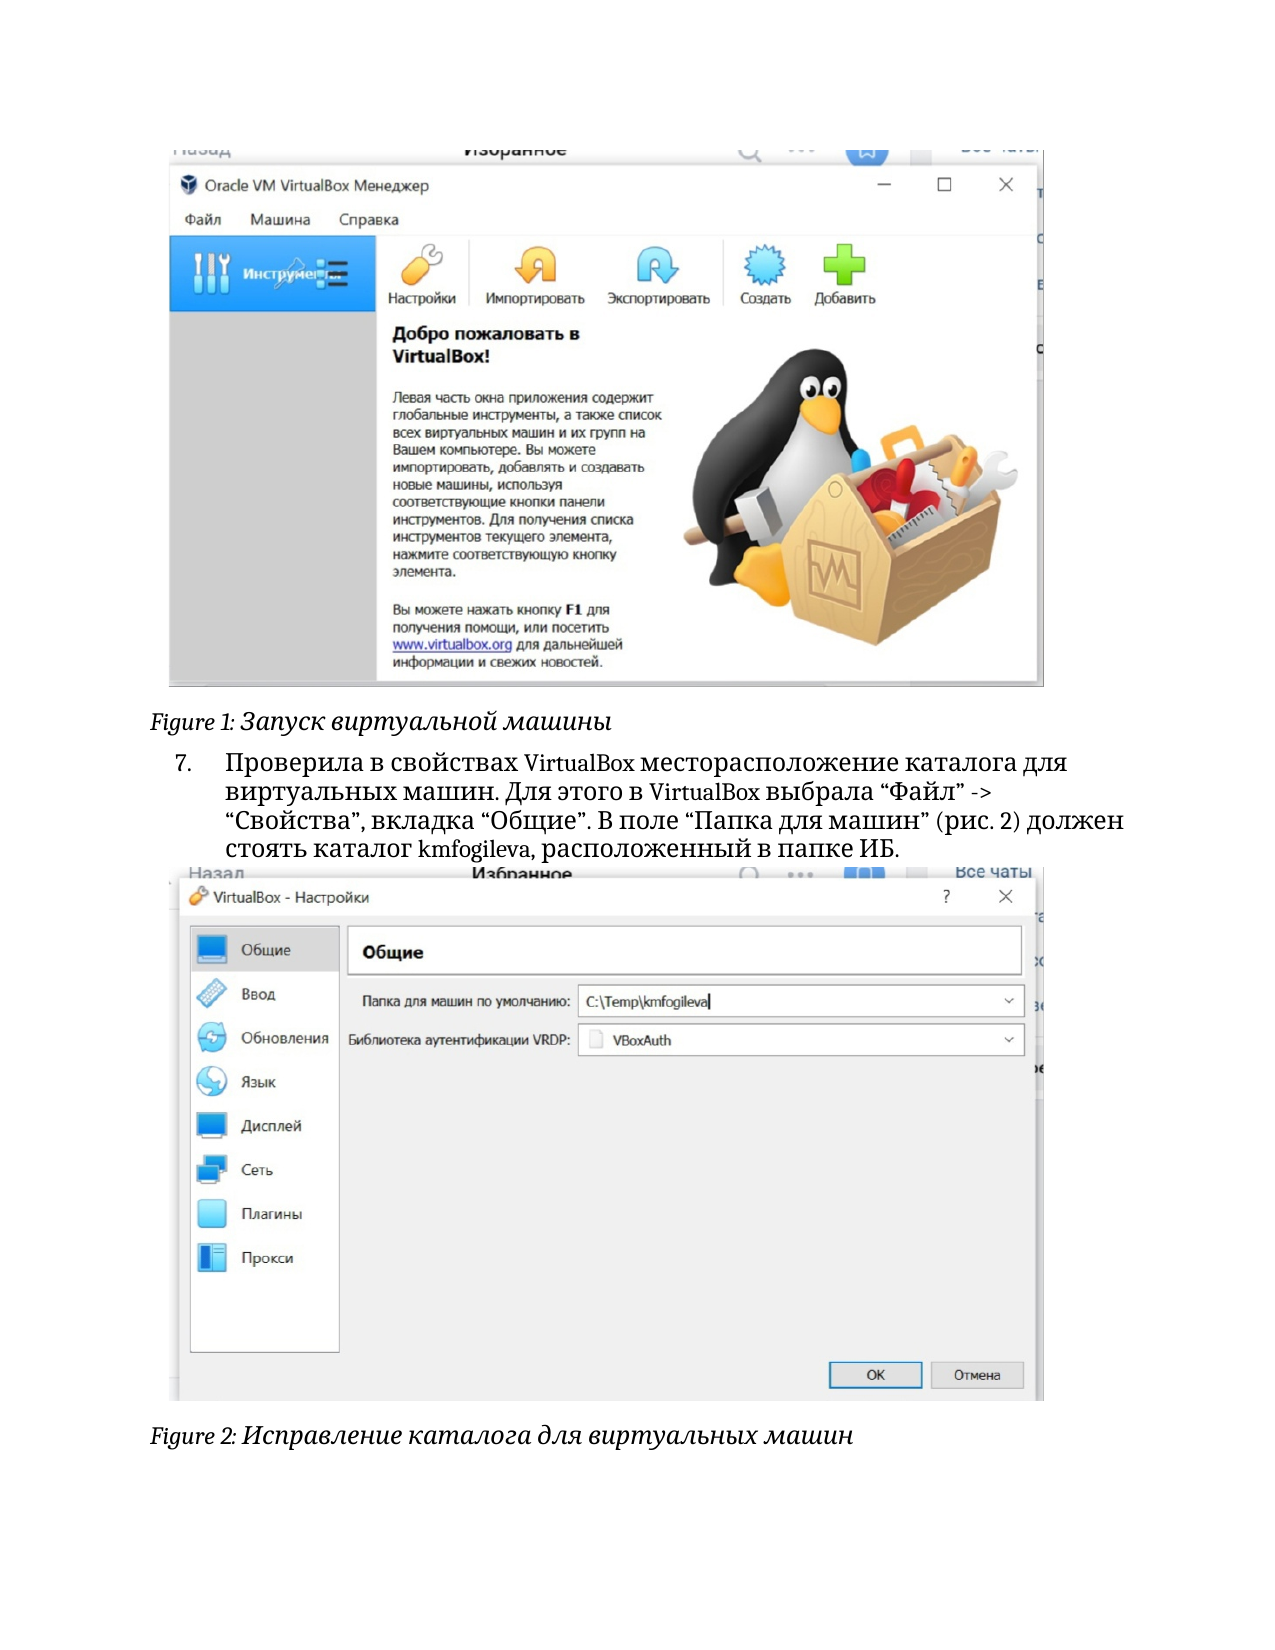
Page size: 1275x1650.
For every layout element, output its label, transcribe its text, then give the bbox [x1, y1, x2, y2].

picture [168, 867, 1044, 1401]
picture [168, 150, 1044, 687]
text Figure 1: Запуск виртуальной машины [150, 708, 1125, 737]
text Figure 2: Исправление каталога для виртуальных машин [150, 1422, 1125, 1451]
list Проверила в свойствах VirtualBox месторасположение каталога для виртуальных машин. Для этого в VirtualBox выбрала “Файл” -> “Свойства”, вкладка “Общие”. В поле “Папка для машин” (рис. 2) должен стоять каталог kmfogileva, расположенный в папке ИБ. [175, 749, 1125, 864]
